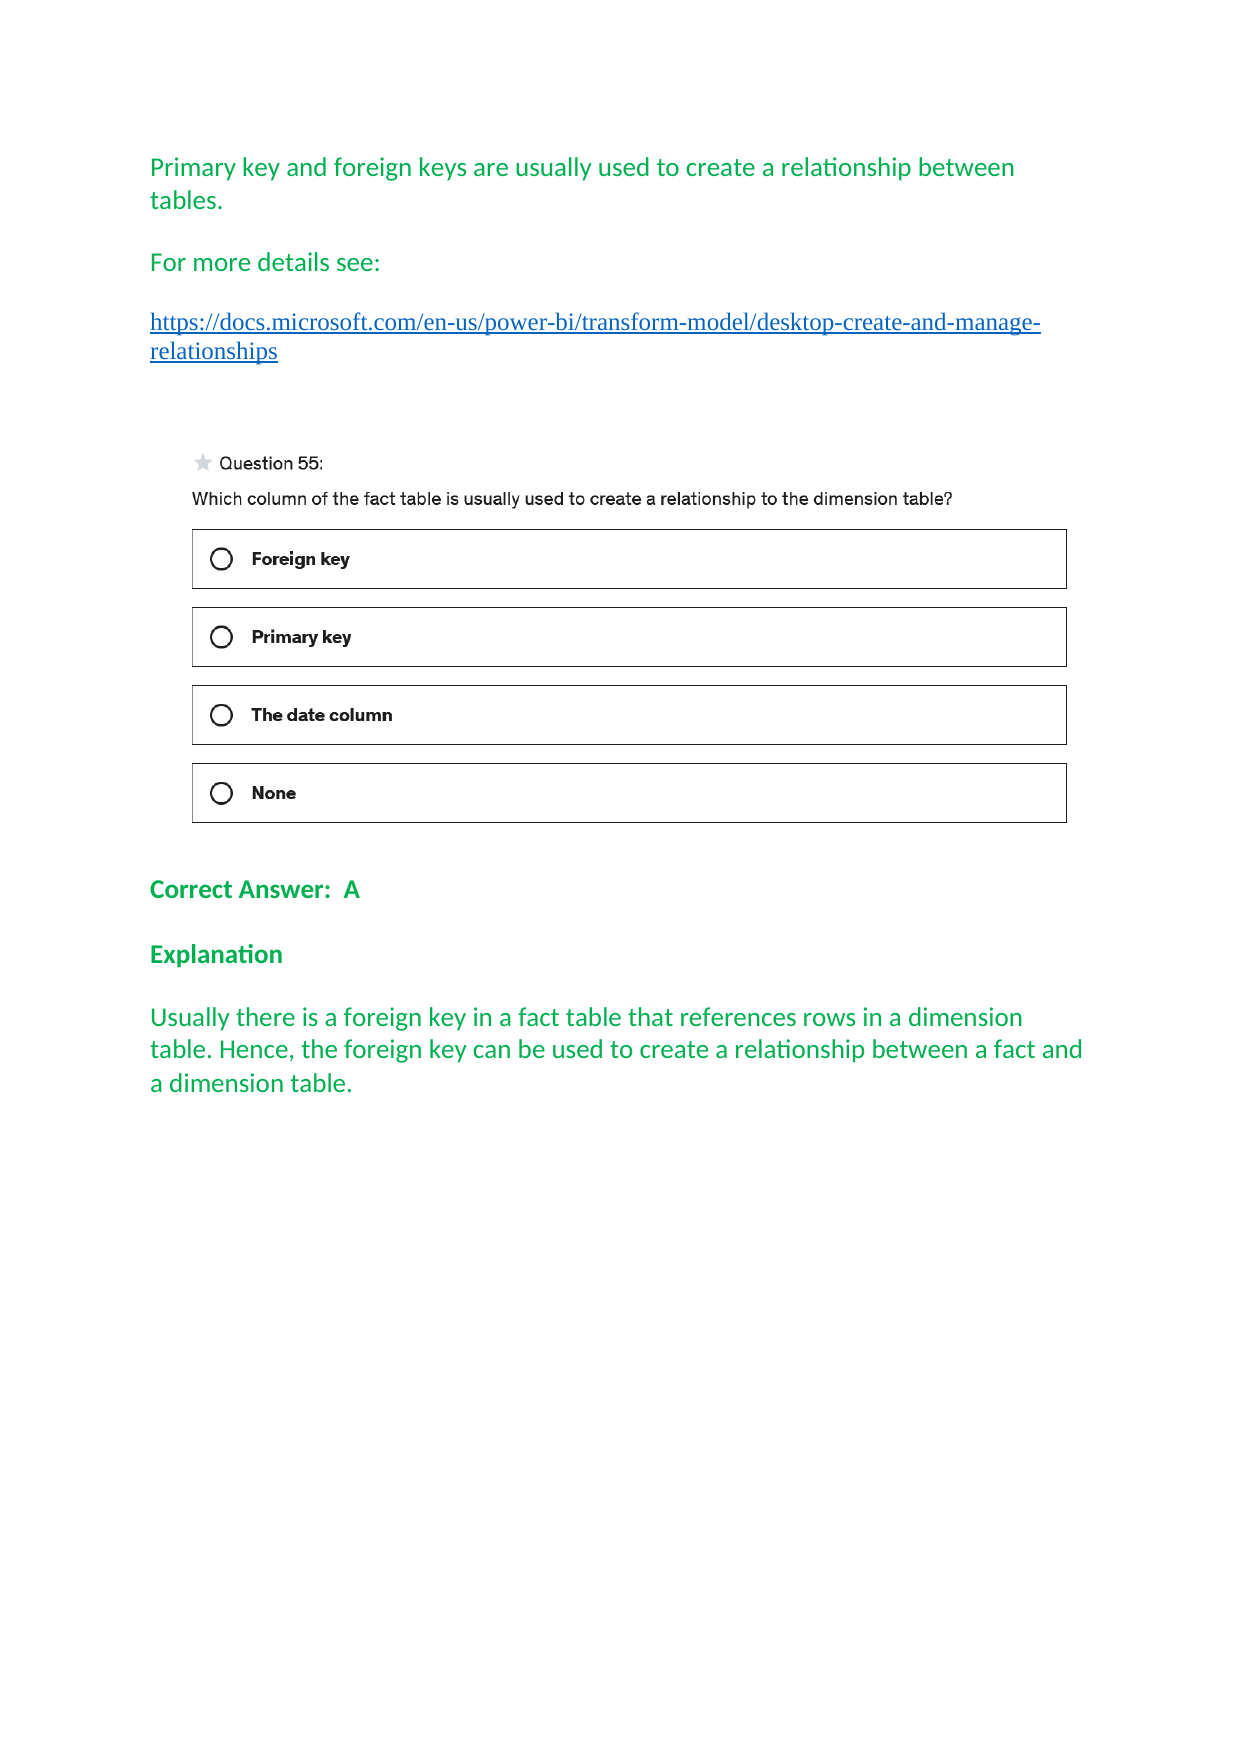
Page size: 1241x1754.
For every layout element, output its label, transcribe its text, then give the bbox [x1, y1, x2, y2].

text Usually there is a foreign key in a fact table that references rows in a dimension table. Hence, the foreign key can be used to create a relationship between a fact and a dimension table. [150, 1000, 1090, 1099]
text Correct Answer: A [150, 873, 1090, 906]
text Primary key and foreign keys are usually used to create a relationship between tables. [150, 150, 1090, 216]
subtitle Explanation [150, 937, 1090, 971]
text https://docs.microsoft.com/en-us/power-bi/transform-model/desktop-create-and-manage-relationships [150, 307, 1090, 365]
text For more details see: [150, 245, 1090, 278]
picture [150, 441, 1091, 854]
